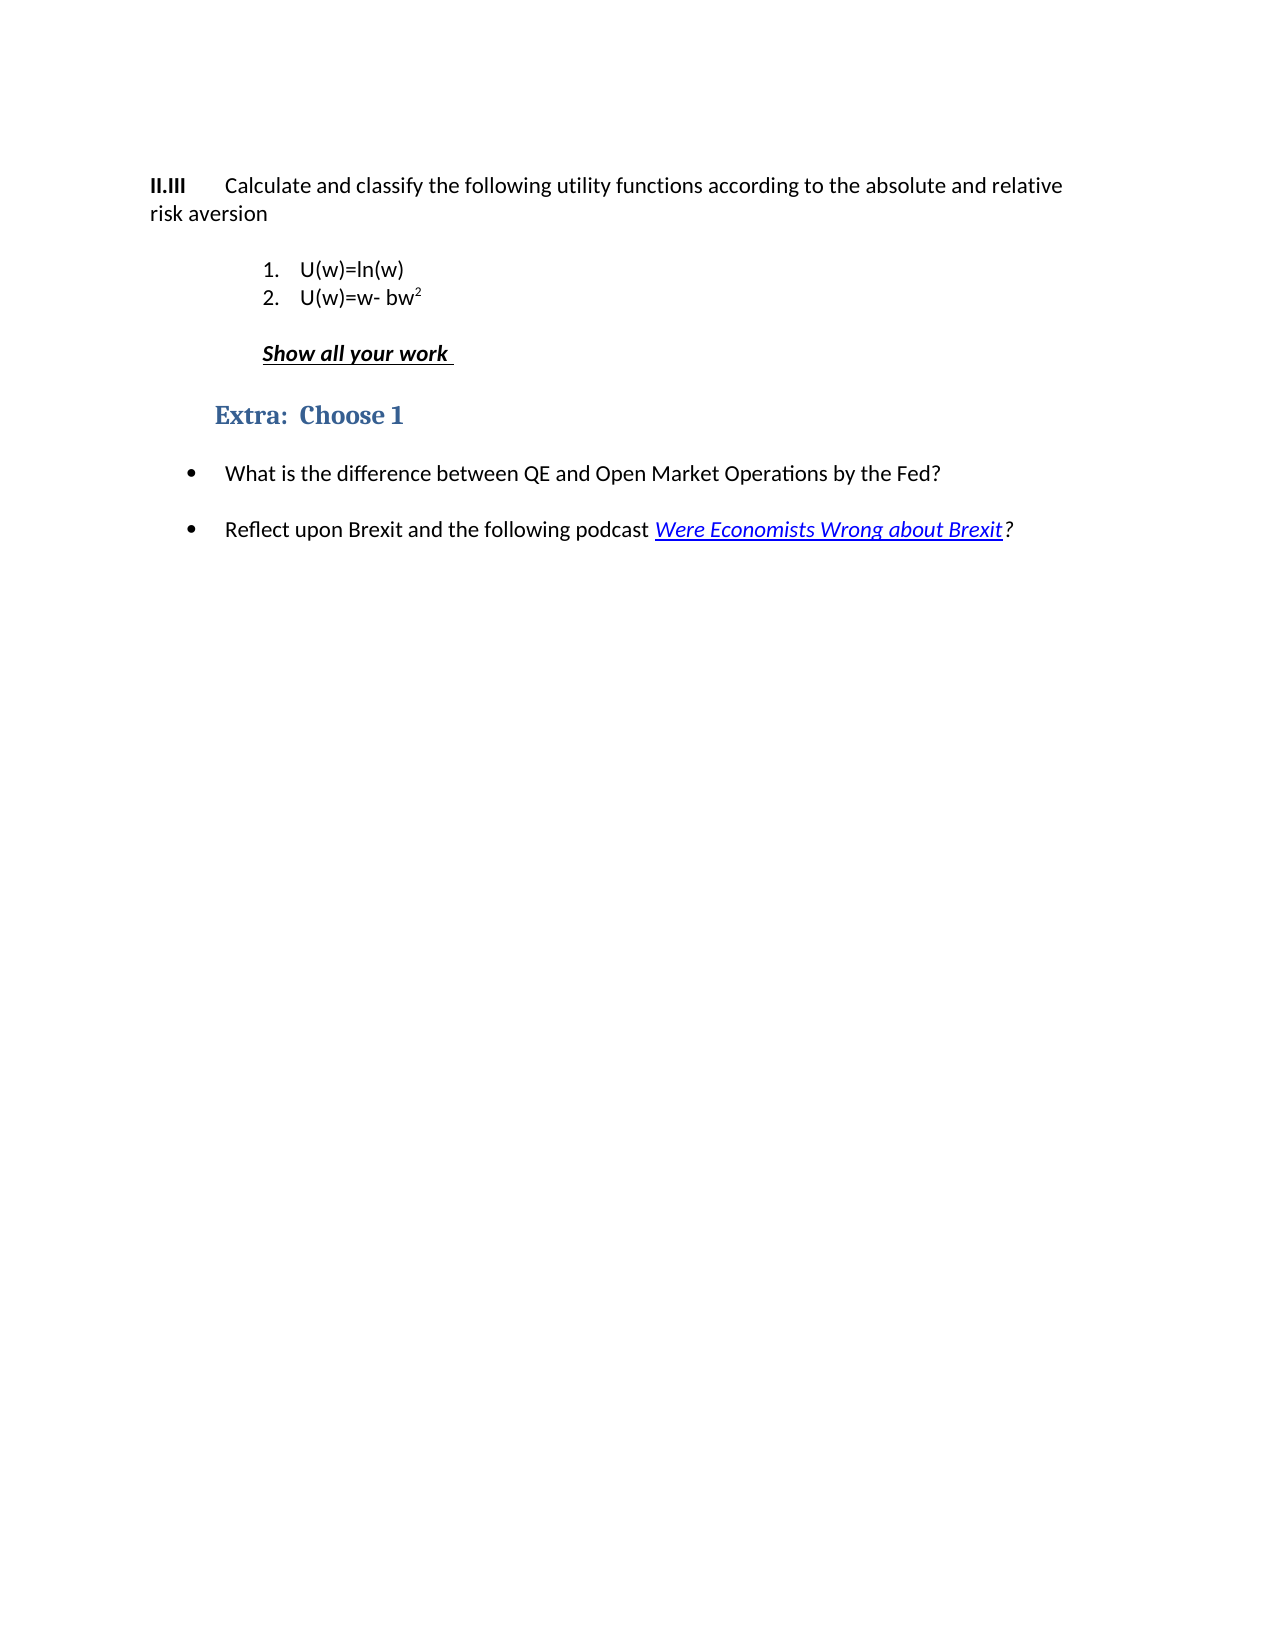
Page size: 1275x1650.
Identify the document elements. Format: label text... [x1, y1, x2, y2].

list U(w)=w- bw2 [262, 283, 1131, 311]
text Show all your work [262, 339, 1131, 367]
subtitle Extra: Choose 1 [139, 400, 1131, 431]
list Reflect upon Brexit and the following podcast Were Economists Wrong about Brexit? [187, 515, 1131, 543]
list U(w)=ln(w) [262, 255, 1131, 283]
list Calculate and classify the following utility functions according to the absolute and relative risk aversion [150, 171, 1097, 227]
list What is the difference between QE and Open Market Operations by the Fed? [187, 459, 1131, 487]
